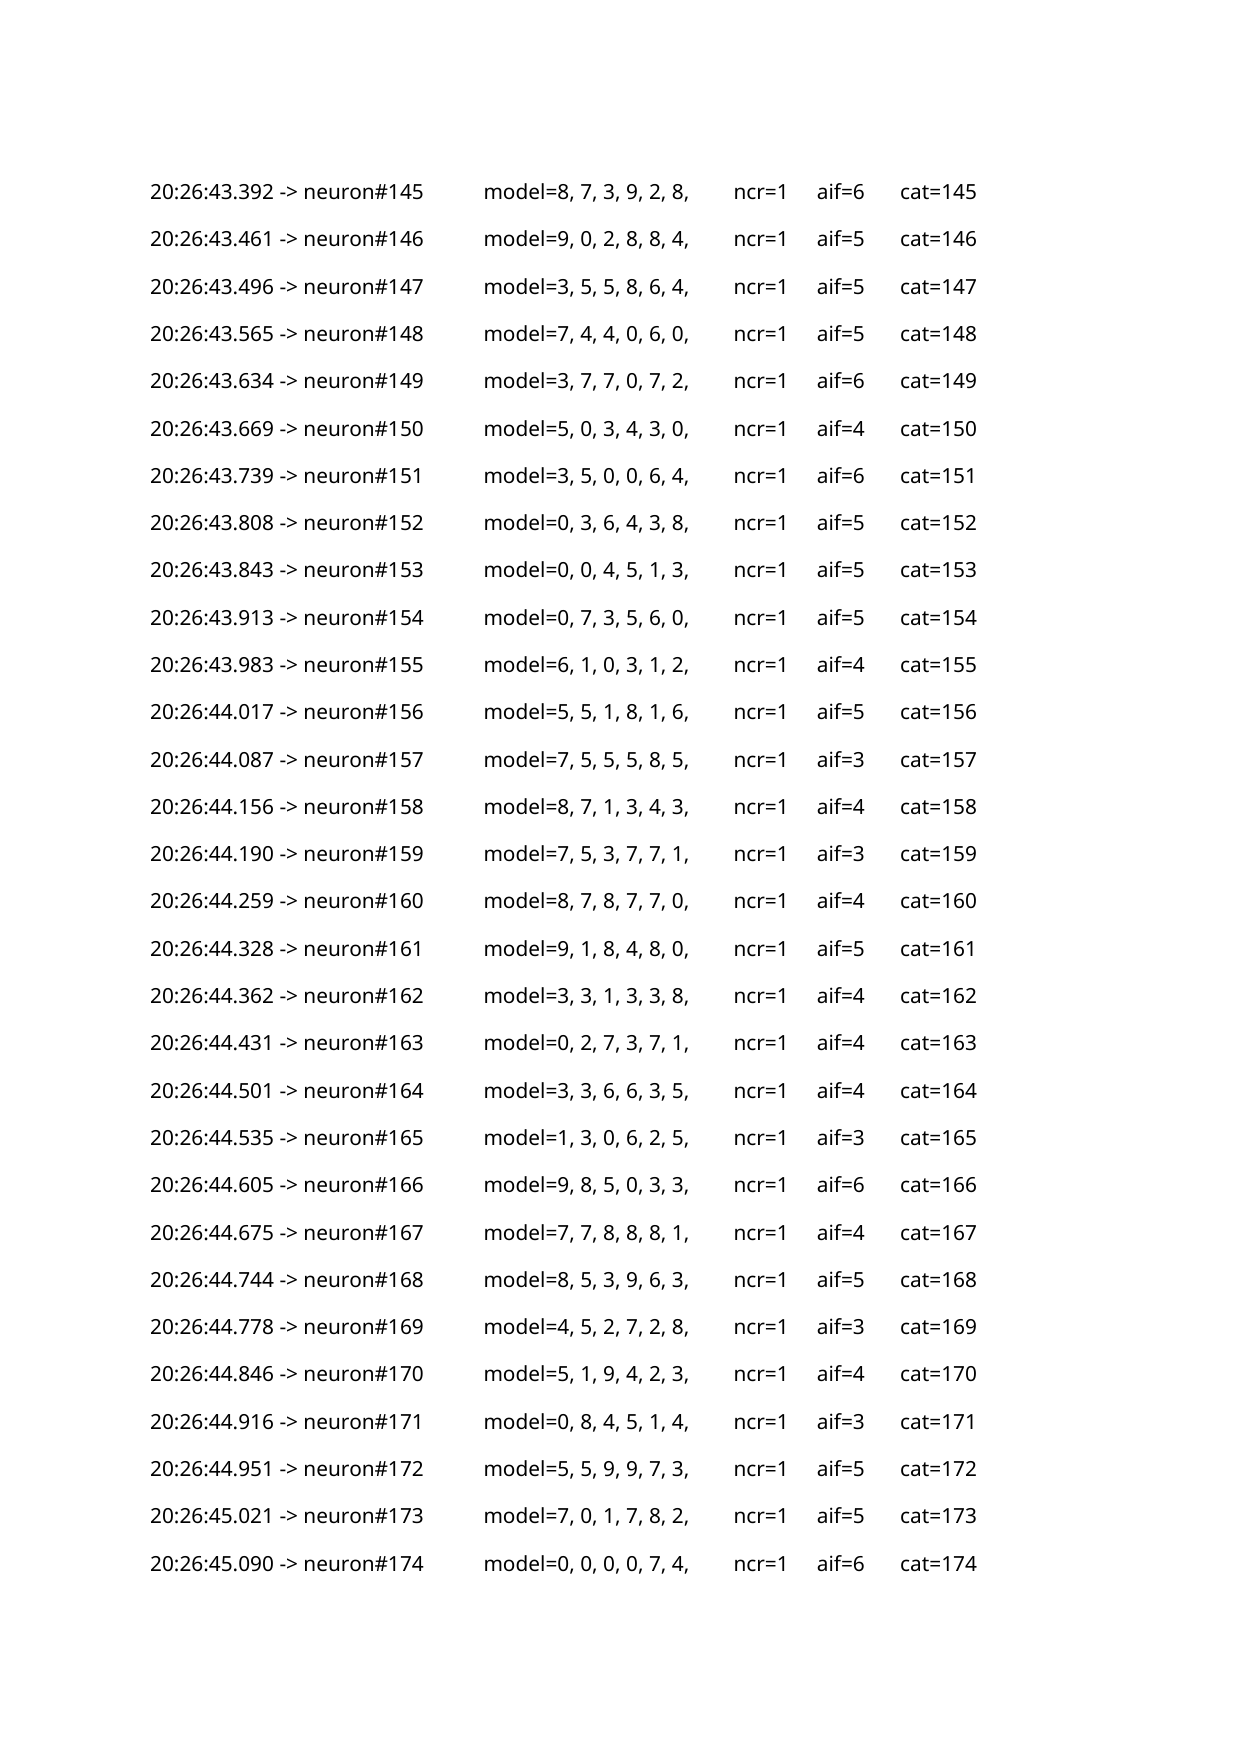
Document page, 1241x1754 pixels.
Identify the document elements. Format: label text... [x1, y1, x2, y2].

text 20:26:43.669 -> neuron#150 model=5, 0, 3, 4, 3, 0, ncr=1 aif=4 cat=150 [150, 414, 1090, 442]
text 20:26:43.392 -> neuron#145 model=8, 7, 3, 9, 2, 8, ncr=1 aif=6 cat=145 [150, 177, 1090, 206]
text 20:26:44.916 -> neuron#171 model=0, 8, 4, 5, 1, 4, ncr=1 aif=3 cat=171 [150, 1407, 1090, 1435]
text 20:26:43.739 -> neuron#151 model=3, 5, 0, 0, 6, 4, ncr=1 aif=6 cat=151 [150, 461, 1090, 489]
text 20:26:44.087 -> neuron#157 model=7, 5, 5, 5, 8, 5, ncr=1 aif=3 cat=157 [150, 745, 1090, 773]
text 20:26:44.017 -> neuron#156 model=5, 5, 1, 8, 1, 6, ncr=1 aif=5 cat=156 [150, 697, 1090, 726]
text 20:26:44.259 -> neuron#160 model=8, 7, 8, 7, 7, 0, ncr=1 aif=4 cat=160 [150, 887, 1090, 915]
text 20:26:43.983 -> neuron#155 model=6, 1, 0, 3, 1, 2, ncr=1 aif=4 cat=155 [150, 650, 1090, 678]
text 20:26:44.778 -> neuron#169 model=4, 5, 2, 7, 2, 8, ncr=1 aif=3 cat=169 [150, 1312, 1090, 1341]
text 20:26:44.846 -> neuron#170 model=5, 1, 9, 4, 2, 3, ncr=1 aif=4 cat=170 [150, 1359, 1090, 1388]
text 20:26:45.021 -> neuron#173 model=7, 0, 1, 7, 8, 2, ncr=1 aif=5 cat=173 [150, 1501, 1090, 1530]
text 20:26:44.431 -> neuron#163 model=0, 2, 7, 3, 7, 1, ncr=1 aif=4 cat=163 [150, 1028, 1090, 1057]
text 20:26:44.328 -> neuron#161 model=9, 1, 8, 4, 8, 0, ncr=1 aif=5 cat=161 [150, 934, 1090, 962]
text 20:26:44.535 -> neuron#165 model=1, 3, 0, 6, 2, 5, ncr=1 aif=3 cat=165 [150, 1123, 1090, 1151]
text 20:26:43.913 -> neuron#154 model=0, 7, 3, 5, 6, 0, ncr=1 aif=5 cat=154 [150, 603, 1090, 631]
text 20:26:43.843 -> neuron#153 model=0, 0, 4, 5, 1, 3, ncr=1 aif=5 cat=153 [150, 556, 1090, 584]
text 20:26:45.090 -> neuron#174 model=0, 0, 0, 0, 7, 4, ncr=1 aif=6 cat=174 [150, 1549, 1090, 1577]
text 20:26:44.156 -> neuron#158 model=8, 7, 1, 3, 4, 3, ncr=1 aif=4 cat=158 [150, 792, 1090, 820]
text 20:26:44.501 -> neuron#164 model=3, 3, 6, 6, 3, 5, ncr=1 aif=4 cat=164 [150, 1076, 1090, 1104]
text 20:26:44.362 -> neuron#162 model=3, 3, 1, 3, 3, 8, ncr=1 aif=4 cat=162 [150, 981, 1090, 1009]
text 20:26:44.744 -> neuron#168 model=8, 5, 3, 9, 6, 3, ncr=1 aif=5 cat=168 [150, 1265, 1090, 1293]
text 20:26:44.190 -> neuron#159 model=7, 5, 3, 7, 7, 1, ncr=1 aif=3 cat=159 [150, 839, 1090, 868]
text 20:26:43.565 -> neuron#148 model=7, 4, 4, 0, 6, 0, ncr=1 aif=5 cat=148 [150, 319, 1090, 347]
text 20:26:43.808 -> neuron#152 model=0, 3, 6, 4, 3, 8, ncr=1 aif=5 cat=152 [150, 508, 1090, 537]
text 20:26:44.675 -> neuron#167 model=7, 7, 8, 8, 8, 1, ncr=1 aif=4 cat=167 [150, 1218, 1090, 1246]
text 20:26:43.461 -> neuron#146 model=9, 0, 2, 8, 8, 4, ncr=1 aif=5 cat=146 [150, 224, 1090, 253]
text 20:26:44.605 -> neuron#166 model=9, 8, 5, 0, 3, 3, ncr=1 aif=6 cat=166 [150, 1170, 1090, 1199]
text 20:26:43.496 -> neuron#147 model=3, 5, 5, 8, 6, 4, ncr=1 aif=5 cat=147 [150, 272, 1090, 300]
text 20:26:43.634 -> neuron#149 model=3, 7, 7, 0, 7, 2, ncr=1 aif=6 cat=149 [150, 366, 1090, 395]
text 20:26:44.951 -> neuron#172 model=5, 5, 9, 9, 7, 3, ncr=1 aif=5 cat=172 [150, 1454, 1090, 1482]
